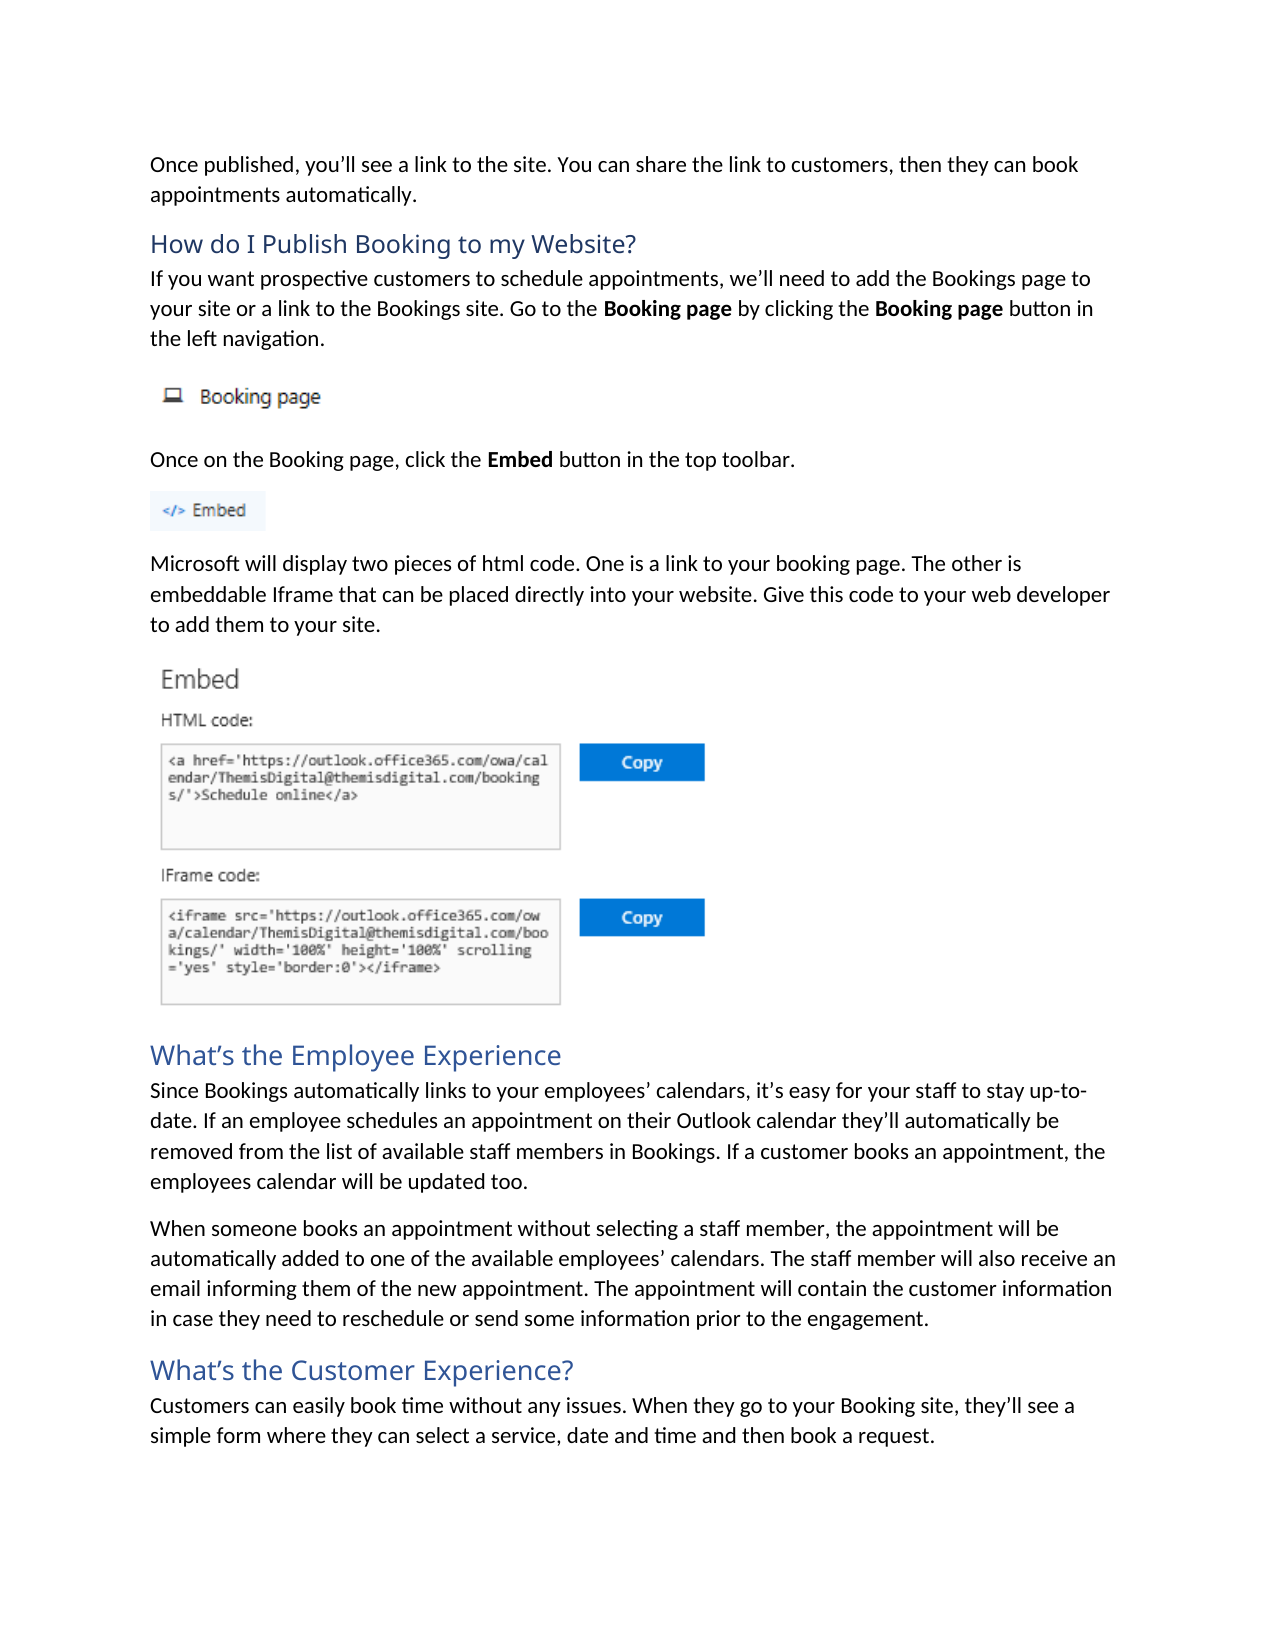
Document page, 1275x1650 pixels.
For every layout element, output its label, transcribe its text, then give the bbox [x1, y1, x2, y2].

text Microsoft will display two pieces of html code. One is a link to your booking page. The other is embeddable Iframe that can be placed directly into your website. Give this code to your web developer to add them to your site. [150, 549, 1125, 638]
subtitle What’s the Employee Experience [150, 1037, 1125, 1073]
text Once published, you’ll see a link to the site. You can share the link to customers, then they can book appointments automatically. [150, 150, 1125, 208]
picture [150, 656, 716, 1018]
text When someone books an appointment without selecting a staff member, the appointment will be automatically added to one of the available employees’ calendars. The staff member will also receive an email informing them of the new appointment. The appointment will contain the customer information in case they need to reschedule or send some information prior to the engagement. [150, 1214, 1125, 1332]
text If you want prospective customers to schedule appointments, we’ll need to add the Bookings page to your site or a link to the Bookings site. Go to the Booking page by clicking the Booking page button in the left navigation. [150, 264, 1125, 352]
subtitle What’s the Customer Experience? [150, 1351, 1125, 1388]
text Customers can easily book time without any issues. When they go to your Booking site, they’ll see a simple form where they can select a service, date and time and then book a request. [150, 1391, 1125, 1449]
picture [150, 371, 344, 426]
text Once on the Booking page, click the Embed button in the top toolbar. [150, 445, 1125, 473]
subtitle How do I Publish Booking to my Website? [150, 227, 1125, 261]
picture [150, 491, 266, 531]
text Since Bookings automatically links to your employees’ calendars, it’s easy for your staff to stay up-to-date. If an employee schedules an appointment on their Outlook calendar they’ll automatically be removed from the list of available staff members in Bookings. If a customer books an appointment, the employees calendar will be updated too. [150, 1076, 1125, 1195]
